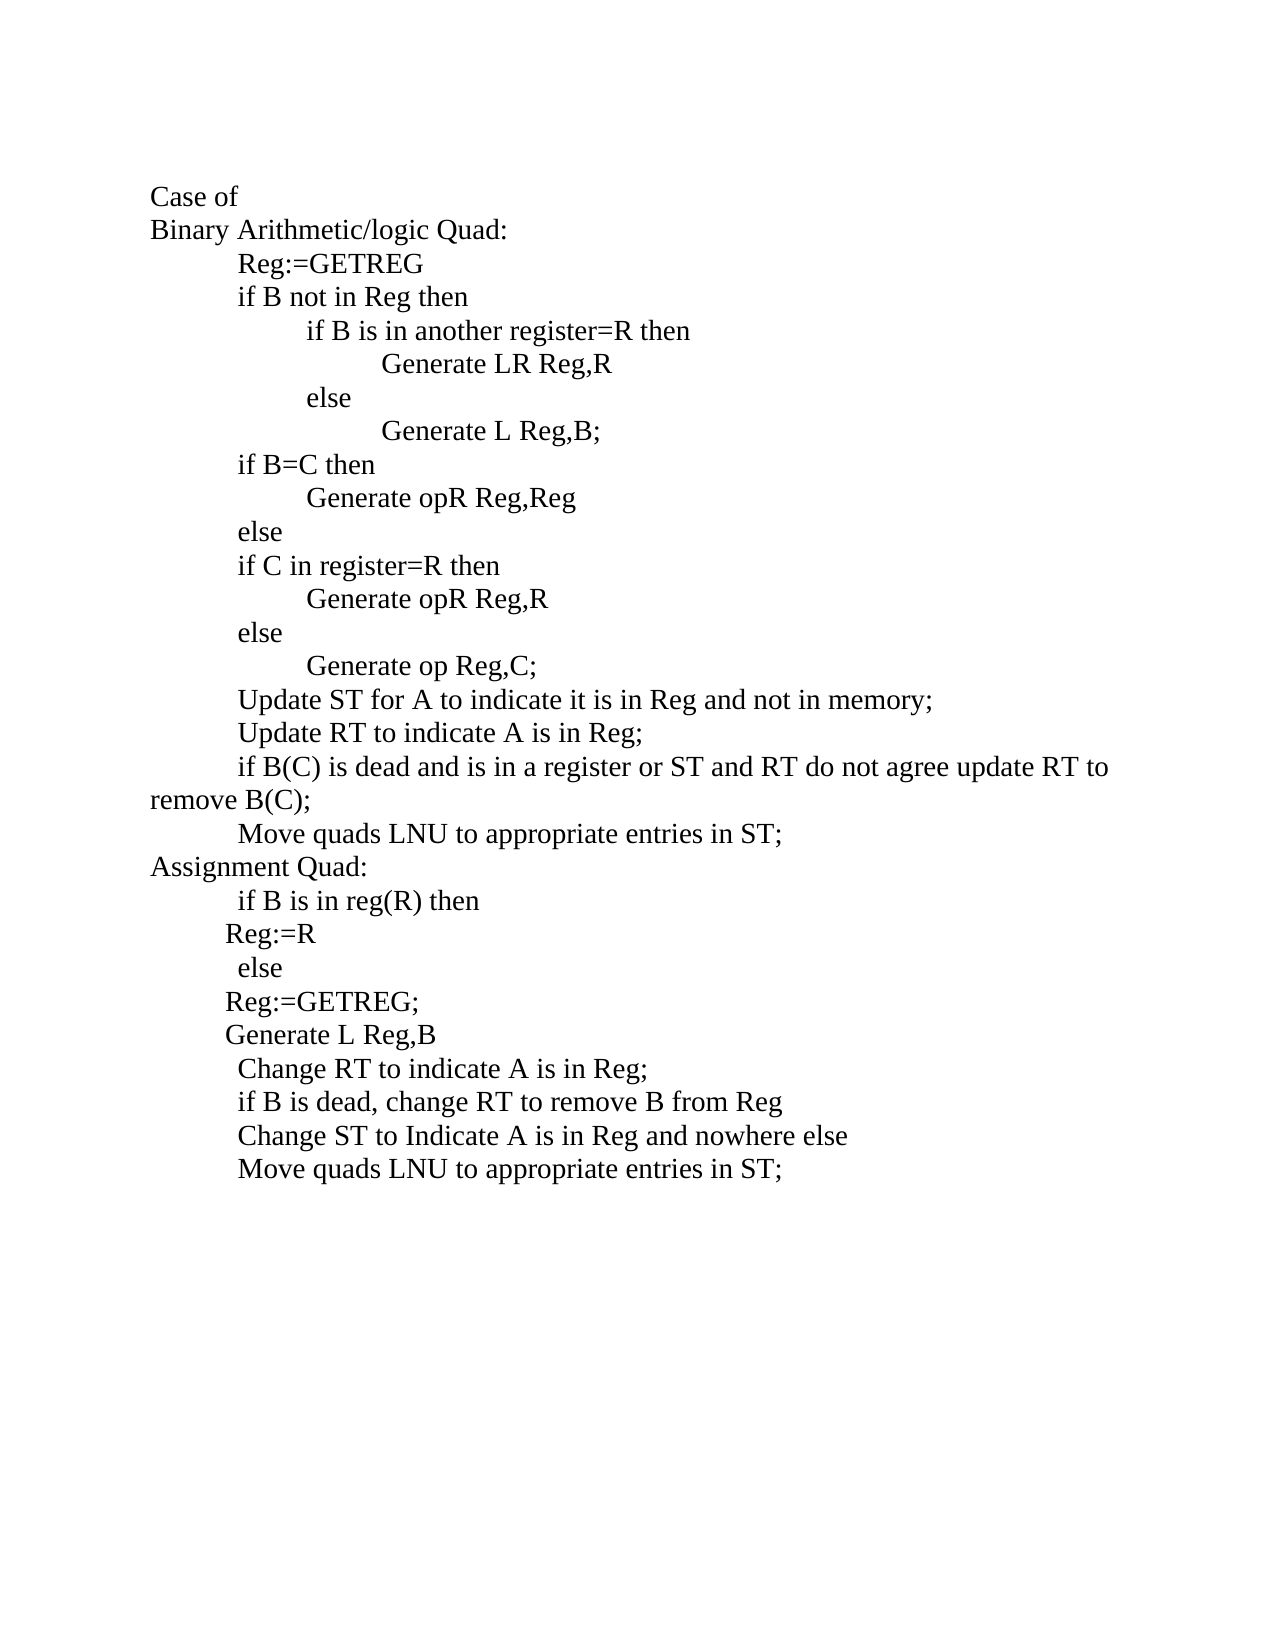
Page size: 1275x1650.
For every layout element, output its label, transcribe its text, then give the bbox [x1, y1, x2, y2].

text if B is in another register=R then [150, 313, 1125, 346]
text if B is dead, change RT to remove B from Reg [150, 1084, 1125, 1118]
text else [150, 615, 1125, 648]
text if B not in Reg then [150, 279, 1125, 313]
text Update ST for A to indicate it is in Reg and not in memory; [150, 682, 1125, 715]
text Move quads LNU to appropriate entries in ST; [150, 816, 1125, 849]
text if B is in reg(R) then [150, 883, 1125, 917]
text Generate LR Reg,R [150, 346, 1125, 380]
text Reg:=GETREG [150, 246, 1125, 279]
text Update RT to indicate A is in Reg; [150, 715, 1125, 749]
text if C in register=R then [150, 548, 1125, 581]
text Binary Arithmetic/logic Quad: [150, 212, 1125, 246]
text Assignment Quad: [150, 849, 1125, 883]
text Generate opR Reg,R [150, 581, 1125, 615]
text else [150, 950, 1125, 984]
text Change RT to indicate A is in Reg; [150, 1051, 1125, 1084]
text Move quads LNU to appropriate entries in ST; [150, 1151, 1125, 1185]
text Reg:=R [225, 917, 1125, 950]
text else [150, 380, 1125, 413]
text Case of [150, 179, 1125, 212]
text else [150, 514, 1125, 548]
text if B(C) is dead and is in a register or ST and RT do not agree update RT to remove B(C); [150, 749, 1125, 816]
text Generate L Reg,B [225, 1017, 1125, 1051]
text if B=C then [150, 447, 1125, 481]
text Generate opR Reg,Reg [150, 481, 1125, 514]
text Reg:=GETREG; [225, 984, 1125, 1017]
text Generate op Reg,C; [150, 648, 1125, 682]
text Change ST to Indicate A is in Reg and nowhere else [150, 1118, 1125, 1151]
text Generate L Reg,B; [150, 413, 1125, 447]
